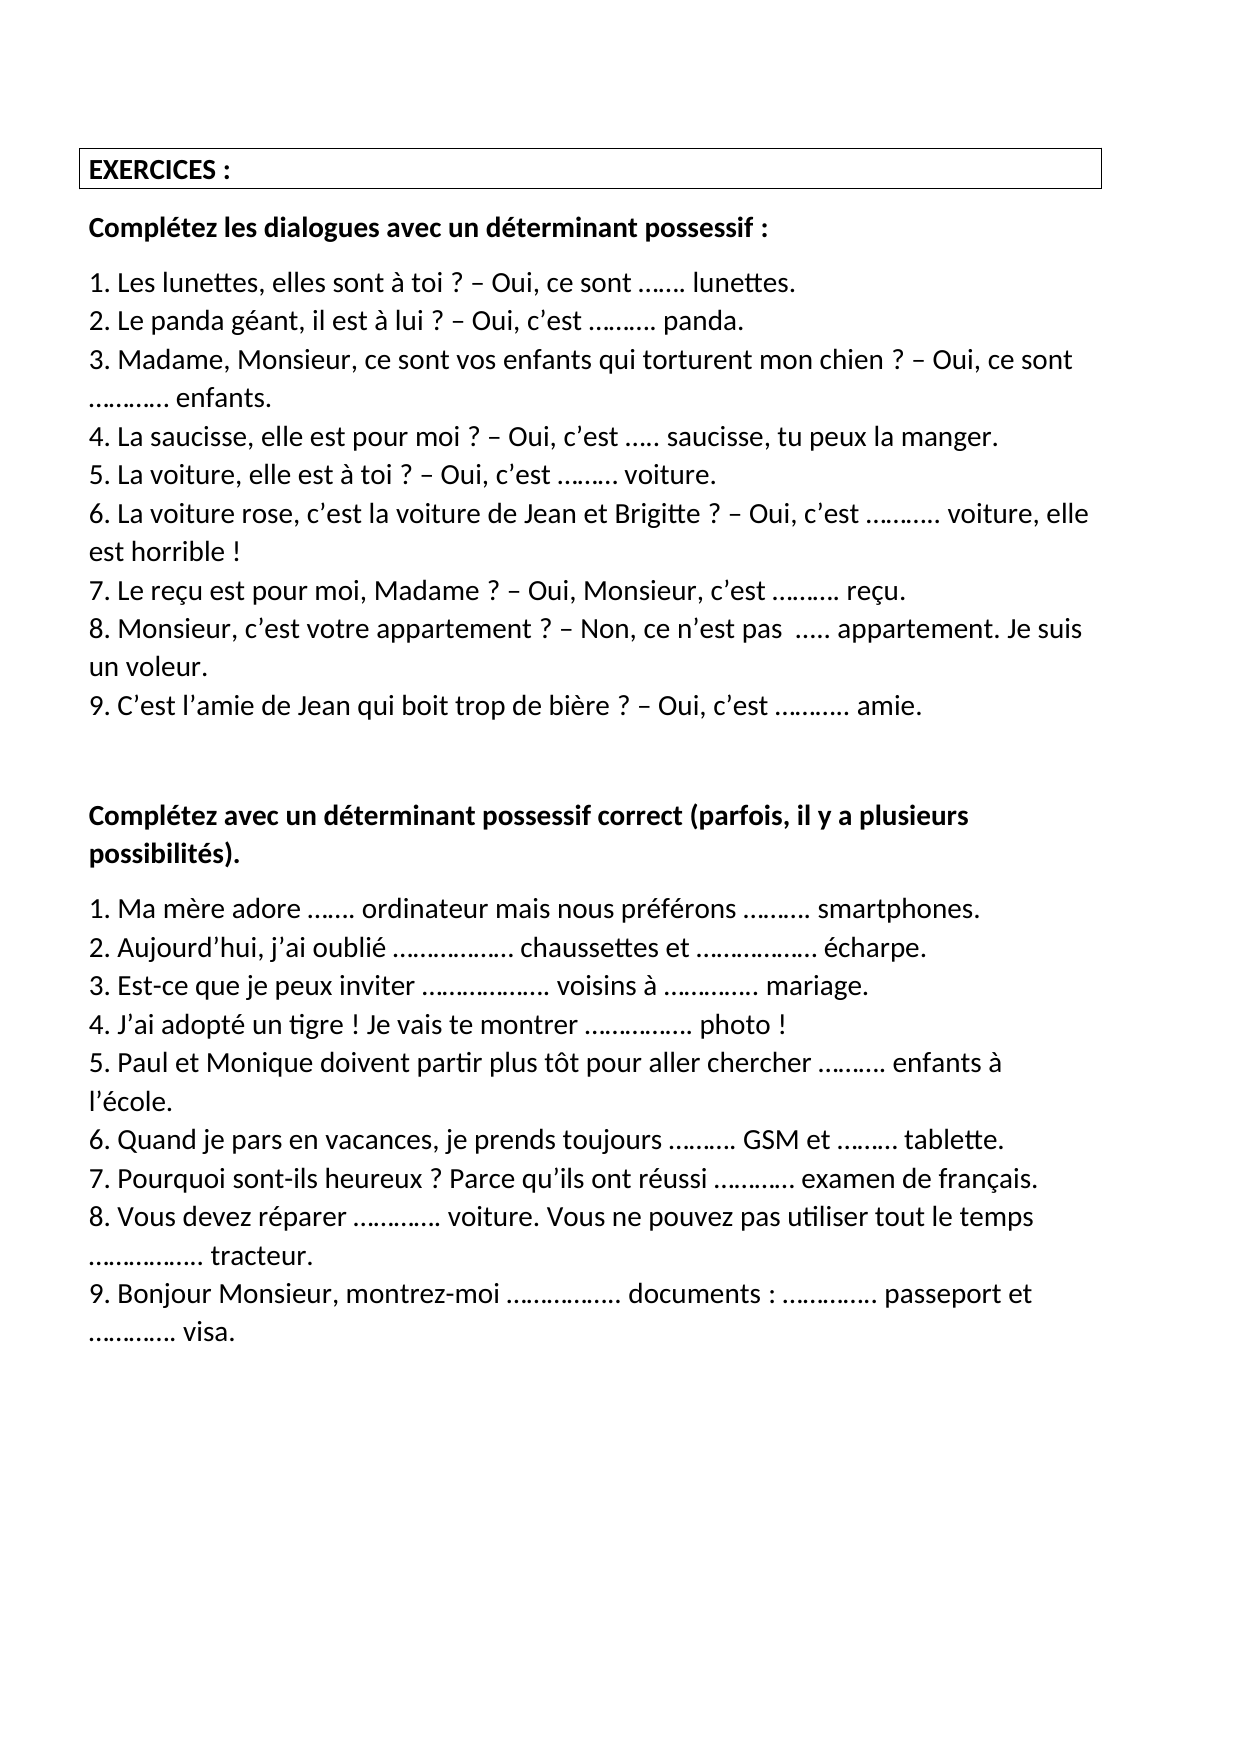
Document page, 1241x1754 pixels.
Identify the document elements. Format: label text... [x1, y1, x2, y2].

text Complétez avec un déterminant possessif correct (parfois, il y a plusieurs possibilités). [88, 797, 1093, 871]
text 1. Ma mère adore ……. ordinateur mais nous préférons ………. smartphones. 2. Aujourd’hui, j’ai oublié ……………… chaussettes et ……………… écharpe. 3. Est-ce que je peux inviter ………………. voisins à ………….. mariage. 4. J’ai adopté un tigre ! Je vais te montrer ……………. photo ! 5. Paul et Monique doivent partir plus tôt pour aller chercher ………. enfants à l’école. 6. Quand je pars en vacances, je prends toujours ………. GSM et ……… tablette. 7. Pourquoi sont-ils heureux ? Parce qu’ils ont réussi ………… examen de français. 8. Vous devez réparer …………. voiture. Vous ne pouvez pas utiliser tout le temps …………….. tracteur. 9. Bonjour Monsieur, montrez-moi …………….. documents : ………….. passeport et …………. visa. [88, 891, 1093, 1349]
text 1. Les lunettes, elles sont à toi ? – Oui, ce sont ……. lunettes. 2. Le panda géant, il est à lui ? – Oui, c’est ………. panda. 3. Madame, Monsieur, ce sont vos enfants qui torturent mon chien ? – Oui, ce sont ………… enfants. 4. La saucisse, elle est pour moi ? – Oui, c’est ….. saucisse, tu peux la manger. 5. La voiture, elle est à toi ? – Oui, c’est ……… voiture. 6. La voiture rose, c’est la voiture de Jean et Brigitte ? – Oui, c’est ……….. voiture, elle est horrible ! 7. Le reçu est pour moi, Madame ? – Oui, Monsieur, c’est ………. reçu. 8. Monsieur, c’est votre appartement ? – Non, ce n’est pas ….. appartement. Je suis un voleur. 9. C’est l’amie de Jean qui boit trop de bière ? – Oui, c’est ……….. amie. [88, 264, 1093, 722]
text EXERCICES : [80, 149, 1101, 188]
text Complétez les dialogues avec un déterminant possessif : [88, 209, 1093, 244]
